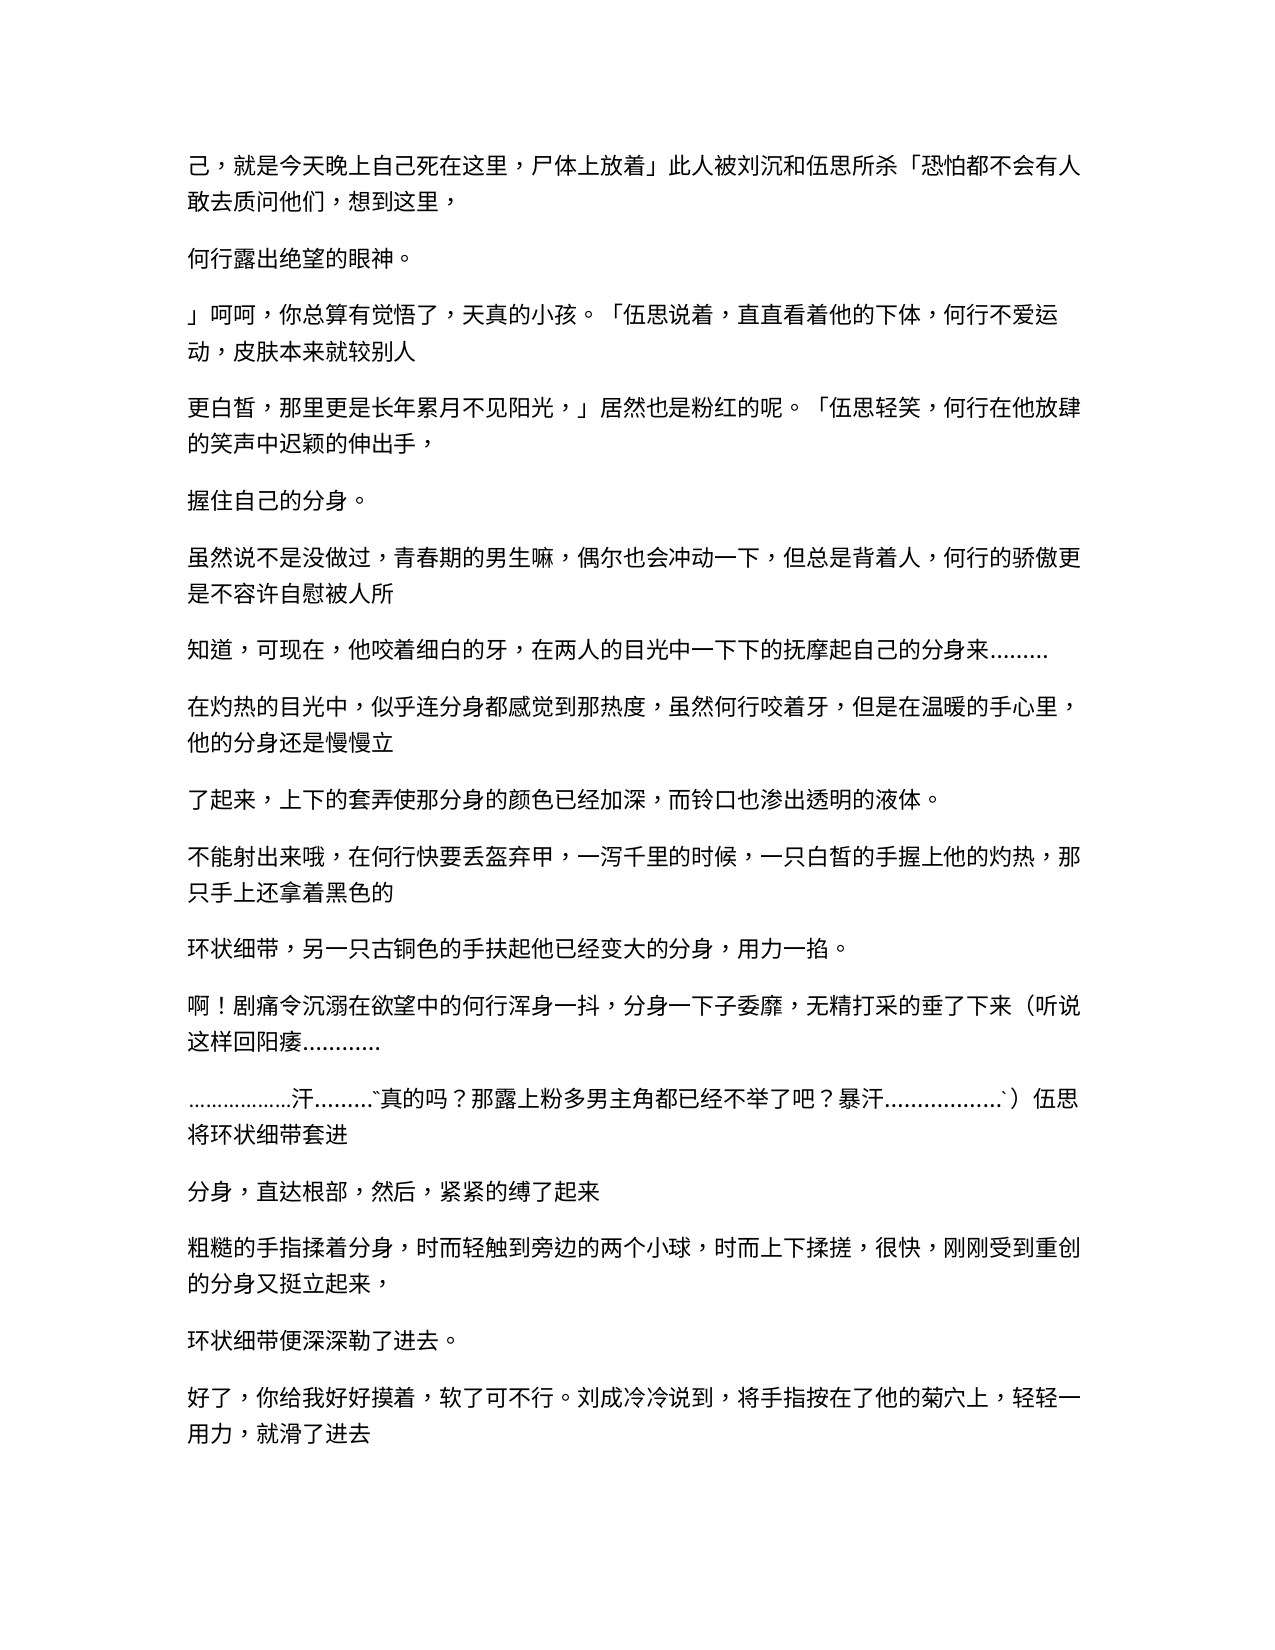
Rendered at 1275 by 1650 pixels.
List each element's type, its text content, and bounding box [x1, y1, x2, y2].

text 在灼热的目光中，似乎连分身都感觉到那热度，虽然何行咬着牙，但是在温暖的手心里，他的分身还是慢慢立 [187, 691, 1087, 758]
text 粗糙的手指揉着分身，时而轻触到旁边的两个小球，时而上下揉搓，很快，刚刚受到重创的分身又挺立起来， [187, 1232, 1087, 1299]
text 不能射出来哦，在何行快要丢盔弃甲，一泻千里的时候，一只白皙的手握上他的灼热，那只手上还拿着黑色的 [187, 841, 1087, 908]
text 知道，可现在，他咬着细白的牙，在两人的目光中一下下的抚摩起自己的分身来……… [187, 634, 1087, 666]
text 己，就是今天晚上自己死在这里，尸体上放着」此人被刘沉和伍思所杀「恐怕都不会有人敢去质问他们，想到这里， [187, 150, 1087, 217]
text 」呵呵，你总算有觉悟了，天真的小孩。「伍思说着，直直看着他的下体，何行不爱运动，皮肤本来就较别人 [187, 299, 1087, 367]
text 何行露出绝望的眼神。 [187, 243, 1087, 274]
text 环状细带便深深勒了进去。 [187, 1325, 1087, 1356]
text 握住自己的分身。 [187, 485, 1087, 516]
text 啊！剧痛令沉溺在欲望中的何行浑身一抖，分身一下子委靡，无精打采的垂了下来（听说这样回阳痿………… [187, 990, 1087, 1057]
text 好了，你给我好好摸着，软了可不行。刘成冷冷说到，将手指按在了他的菊穴上，轻轻一用力，就滑了进去 [187, 1382, 1087, 1449]
text 更白皙，那里更是长年累月不见阳光，」居然也是粉红的呢。「伍思轻笑，何行在他放肆的笑声中迟颖的伸出手， [187, 392, 1087, 459]
text 环状细带，另一只古铜色的手扶起他已经变大的分身，用力一掐。 [187, 933, 1087, 964]
text 了起来，上下的套弄使那分身的颜色已经加深，而铃口也渗出透明的液体。 [187, 784, 1087, 815]
text 虽然说不是没做过，青春期的男生嘛，偶尔也会冲动一下，但总是背着人，何行的骄傲更是不容许自慰被人所 [187, 542, 1087, 609]
text 分身，直达根部，然后，紧紧的缚了起来 [187, 1176, 1087, 1207]
text ………………汗………``真的吗？那露上粉多男主角都已经不举了吧？暴汗………………` ）伍思将环状细带套进 [187, 1083, 1087, 1150]
